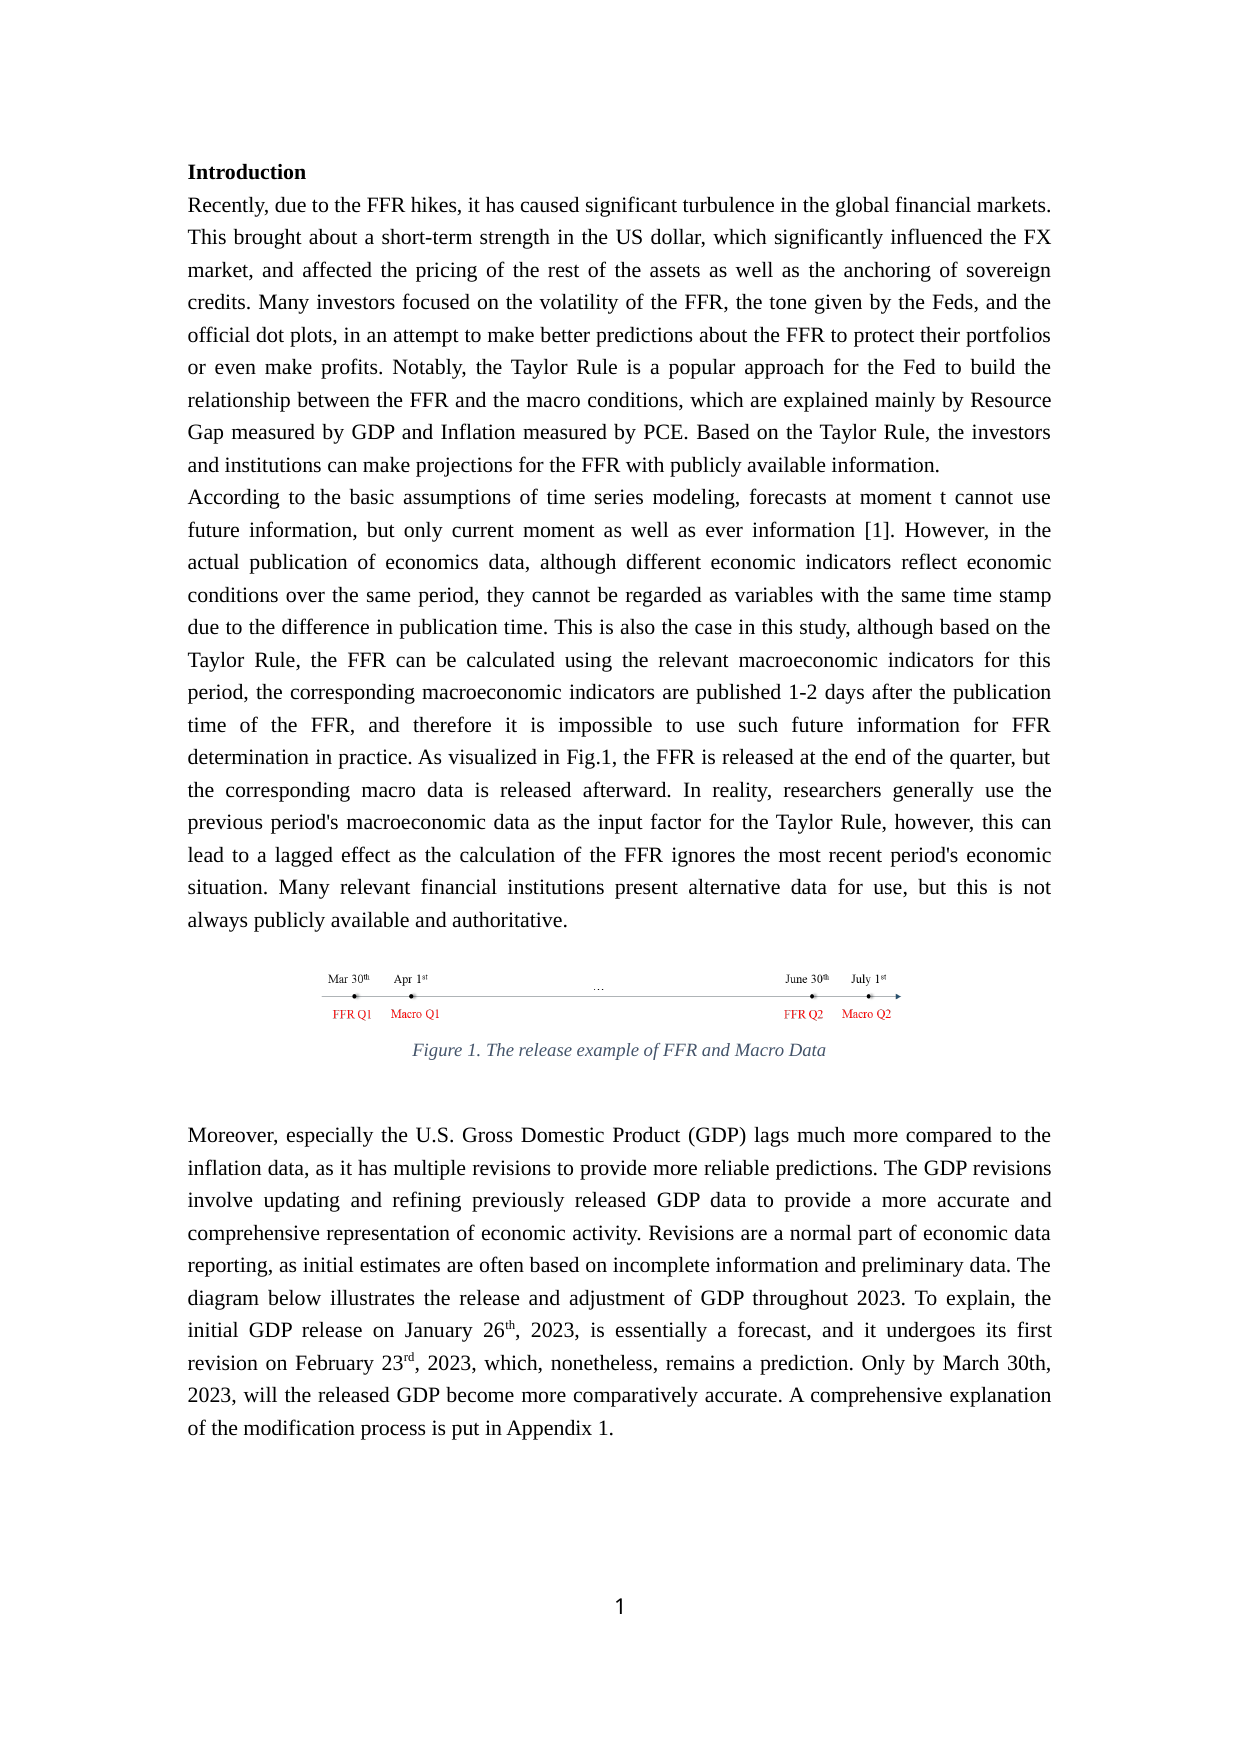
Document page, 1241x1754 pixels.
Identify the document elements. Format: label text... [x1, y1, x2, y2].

text Figure 1. The release example of FFR and Macro Data [187, 1033, 1053, 1066]
text Moreover, especially the U.S. Gross Domestic Product (GDP) lags much more compared to the inflation data, as it has multiple revisions to provide more reliable predictions. The GDP revisions involve updating and refining previously released GDP data to provide a more accurate and comprehensive representation of economic activity. Revisions are a normal part of economic data reporting, as initial estimates are often based on incomplete information and preliminary data. The diagram below illustrates the release and adjustment of GDP throughout 2023. To explain, the initial GDP release on January 26th, 2023, is essentially a forecast, and it undergoes its first revision on February 23rd, 2023, which, nonetheless, remains a prediction. Only by March 30th, 2023, will the released GDP become more comparatively accurate. A comprehensive explanation of the modification process is put in Appendix 1. [187, 1119, 1053, 1444]
text Recently, due to the FFR hikes, it has caused significant turbulence in the global financial markets. This brought about a short-term strength in the US dollar, which significantly influenced the FX market, and affected the pricing of the rest of the assets as well as the anchoring of sovereign credits. Many investors focused on the volatility of the FFR, the tone given by the Feds, and the official dot plots, in an attempt to make better predictions about the FFR to protect their portfolios or even make profits. Notably, the Taylor Rule is a popular approach for the Fed to build the relationship between the FFR and the macro conditions, which are explained mainly by Resource Gap measured by GDP and Inflation measured by PCE. Based on the Taylor Rule, the investors and institutions can make projections for the FFR with publicly available information. [187, 188, 1053, 481]
picture [320, 968, 920, 1029]
text Introduction [187, 156, 1053, 188]
text According to the basic assumptions of time series modeling, forecasts at moment t cannot use future information, but only current moment as well as ever information [1]. However, in the actual publication of economics data, although different economic indicators reflect economic conditions over the same period, they cannot be regarded as variables with the same time stamp due to the difference in publication time. This is also the case in this study, although based on the Taylor Rule, the FFR can be calculated using the relevant macroeconomic indicators for this period, the corresponding macroeconomic indicators are published 1-2 days after the publication time of the FFR, and therefore it is impossible to use such future information for FFR determination in practice. As visualized in Fig.1, the FFR is released at the end of the quarter, but the corresponding macro data is released afterward. In reality, researchers generally use the previous period's macroeconomic data as the input factor for the Taylor Rule, however, this can lead to a lagged effect as the calculation of the FFR ignores the most recent period's economic situation. Many relevant financial institutions present alternative data for use, but this is not always publicly available and authoritative. [187, 481, 1053, 936]
